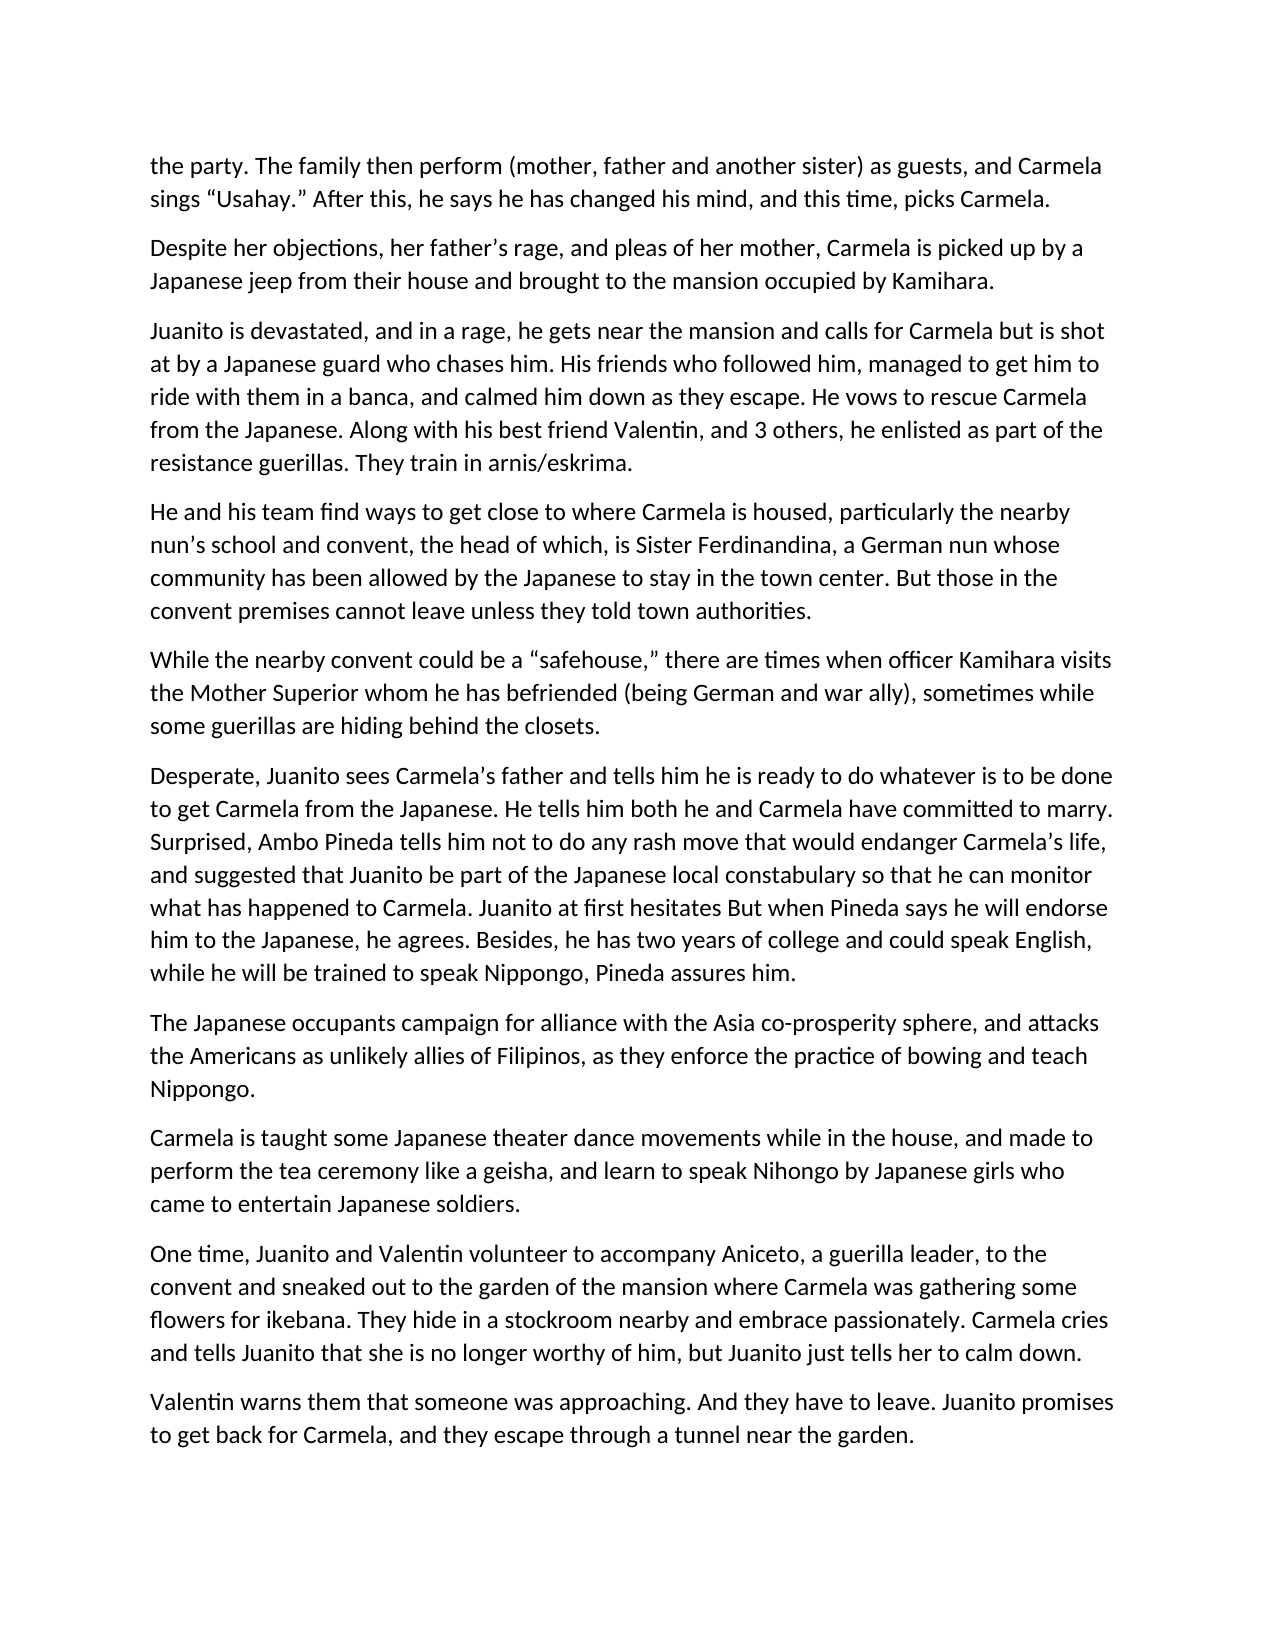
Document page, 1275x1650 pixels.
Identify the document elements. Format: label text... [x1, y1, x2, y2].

text Desperate, Juanito sees Carmela’s father and tells him he is ready to do whatever is to be done to get Carmela from the Japanese. He tells him both he and Carmela have committed to marry. Surprised, Ambo Pineda tells him not to do any rash move that would endanger Carmela’s life, and suggested that Juanito be part of the Japanese local constabulary so that he can monitor what has happened to Carmela. Juanito at first hesitates But when Pineda says he will endorse him to the Japanese, he agrees. Besides, he has two years of college and could speak English, while he will be trained to speak Nippongo, Pineda assures him. [150, 760, 1125, 988]
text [150, 150, 1125, 213]
text Carmela is taught some Japanese theater dance movements while in the house, and made to perform the tea ceremony like a geisha, and learn to speak Nihongo by Japanese girls who came to entertain Japanese soldiers. [150, 1122, 1125, 1219]
text One time, Juanito and Valentin volunteer to accompany Aniceto, a guerilla leader, to the convent and sneaked out to the garden of the mansion where Carmela was gathering some flowers for ikebana. They hide in a stockroom nearby and embrace passionately. Carmela cries and tells Juanito that she is no longer worthy of him, but Juanito just tells her to calm down. [150, 1238, 1125, 1367]
text Valentin warns them that someone was approaching. And they have to leave. Juanito promises to get back for Carmela, and they escape through a tunnel near the garden. [150, 1386, 1125, 1450]
text While the nearby convent could be a “safehouse,” there are times when officer Kamihara visits the Mother Superior whom he has befriended (being German and war ally), sometimes while some guerillas are hiding behind the closets. [150, 644, 1125, 741]
text He and his team find ways to get close to where Carmela is housed, particularly the nearby nun’s school and convent, the head of which, is Sister Ferdinandina, a German nun whose community has been allowed by the Japanese to stay in the town center. But those in the convent premises cannot leave unless they told town authorities. [150, 496, 1125, 626]
text Juanito is devastated, and in a rage, he gets near the mansion and calls for Carmela but is shot at by a Japanese guard who chases him. His friends who followed him, managed to get him to ride with them in a banca, and calmed him down as they escape. He vows to rescue Carmela from the Japanese. Along with his best friend Valentin, and 3 others, he enlisted as part of the resistance guerillas. They train in arnis/eskrima. [150, 315, 1125, 477]
text The Japanese occupants campaign for alliance with the Asia co-prosperity sphere, and attacks the Americans as unlikely allies of Filipinos, as they enforce the practice of bowing and teach Nippongo. [150, 1007, 1125, 1103]
text Despite her objections, her father’s rage, and pleas of her mother, Carmela is picked up by a Japanese jeep from their house and brought to the mansion occupied by Kamihara. [150, 232, 1125, 296]
